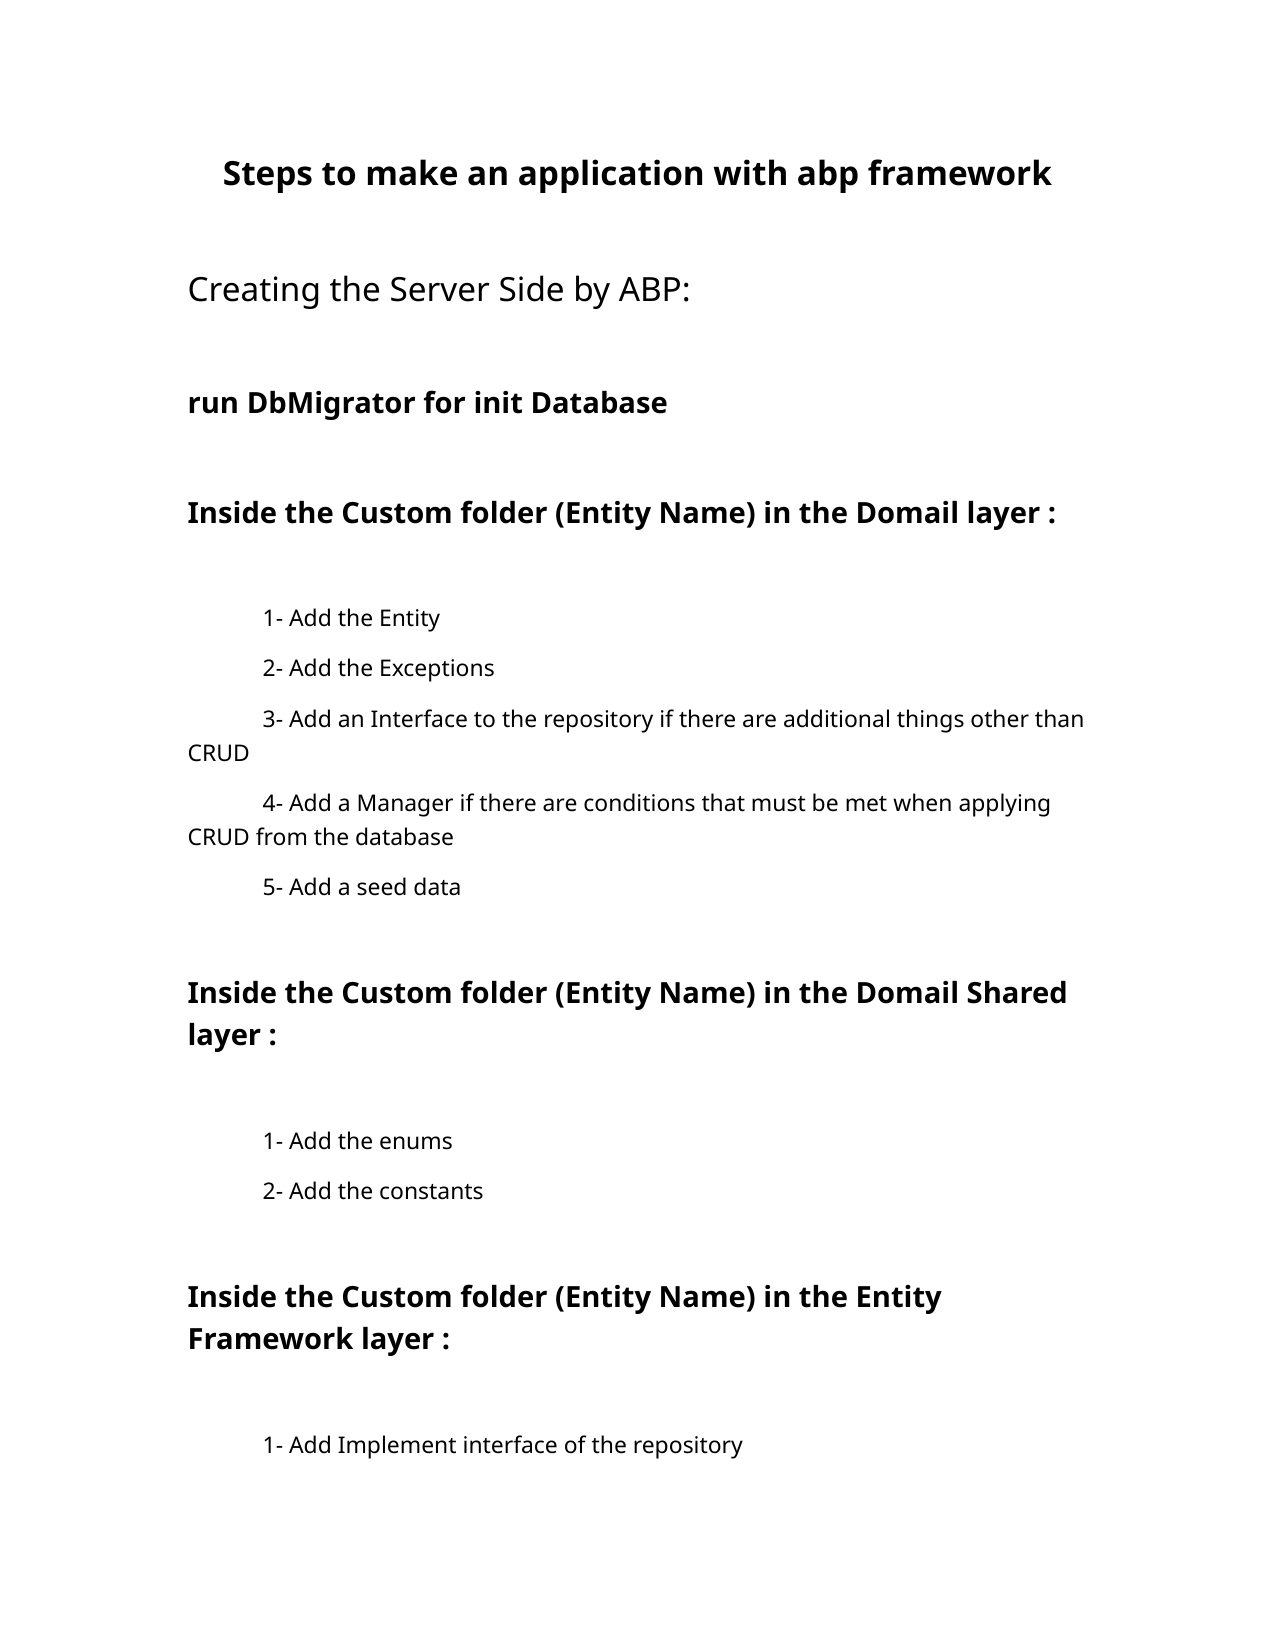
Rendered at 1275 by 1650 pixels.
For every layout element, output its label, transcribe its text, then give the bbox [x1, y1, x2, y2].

text Steps to make an application with abp framework [187, 150, 1087, 195]
text Creating the Server Side by ABP: [187, 266, 1087, 311]
text Inside the Custom folder (Entity Name) in the Domail layer : [187, 492, 1087, 532]
text 1- Add the Entity [187, 602, 1087, 633]
text Inside the Custom folder (Entity Name) in the Entity Framework layer : [187, 1276, 1087, 1358]
text 1- Add the enums [187, 1124, 1087, 1156]
text 3- Add an Interface to the repository if there are additional things other than CRUD [187, 703, 1087, 768]
text 2- Add the constants [187, 1175, 1087, 1206]
text 1- Add Implement interface of the repository [187, 1428, 1087, 1460]
text run DbMigrator for init Database [187, 382, 1087, 422]
text 4- Add a Manager if there are conditions that must be met when applying CRUD from the database [187, 787, 1087, 852]
text 2- Add the Exceptions [187, 652, 1087, 683]
text Inside the Custom folder (Entity Name) in the Domail Shared layer : [187, 972, 1087, 1054]
text 5- Add a seed data [187, 871, 1087, 902]
